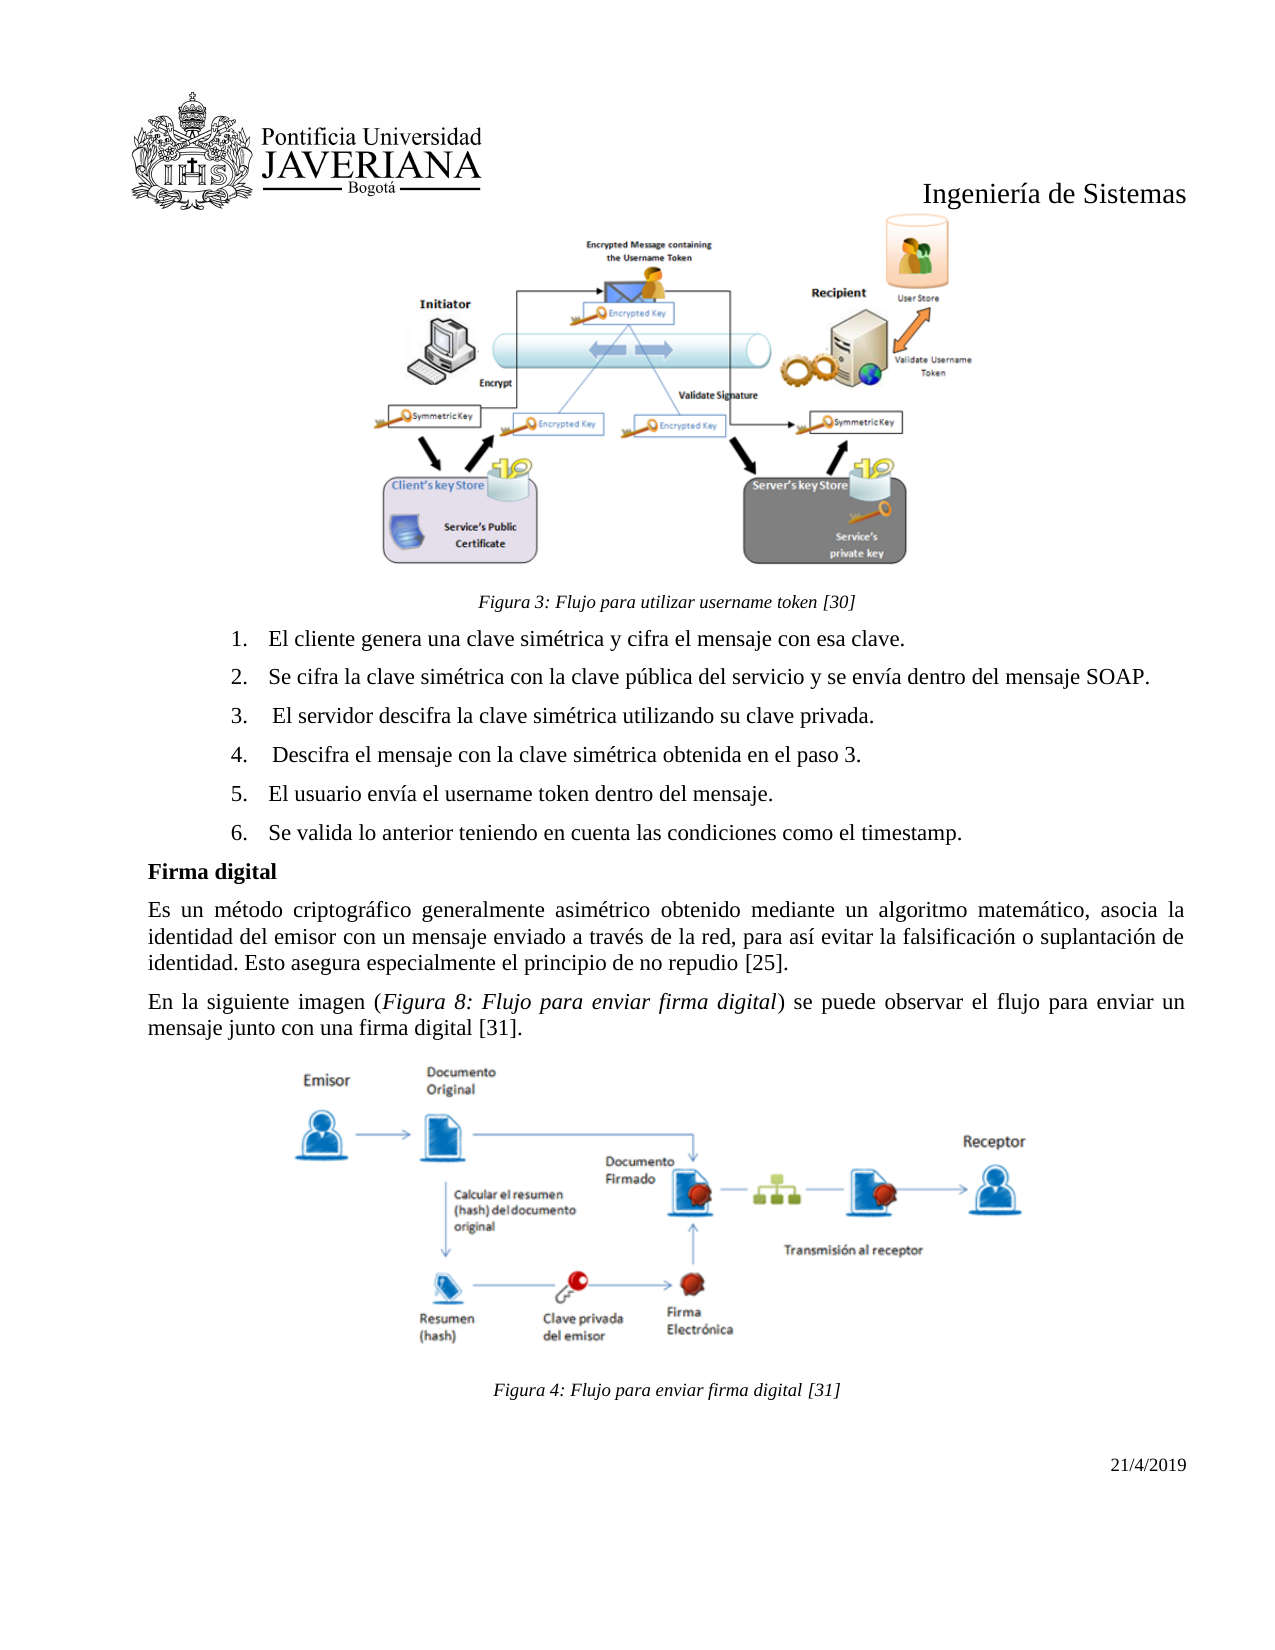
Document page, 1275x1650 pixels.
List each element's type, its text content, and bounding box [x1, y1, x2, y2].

list El usuario envía el username token dentro del mensaje. [231, 780, 1186, 806]
list Descifra el mensaje con la clave simétrica obtenida en el paso 3. [231, 741, 1186, 767]
text Figura 3: Flujo para utilizar username token [30] [147, 591, 1186, 612]
text Es un método criptográfico generalmente asimétrico obtenido mediante un algoritmo matemático, asocia la identidad del emisor con un mensaje enviado a través de la red, para así evitar la falsificación o suplantación de identidad. Esto asegura especialmente el principio de no repudio [25]. [148, 897, 1186, 976]
text Figura 4: Flujo para enviar firma digital [31] [147, 1378, 1186, 1400]
list El cliente genera una clave simétrica y cifra el mensaje con esa clave. [231, 624, 1186, 651]
picture [131, 92, 981, 578]
list Se cifra la clave simétrica con la clave pública del servicio y se envía dentro del mensaje SOAP. [231, 663, 1186, 690]
list Se valida lo anterior teniendo en cuenta las condiciones como el timestamp. [231, 819, 1186, 845]
text Firma digital [148, 858, 1186, 884]
list El servidor descifra la clave simétrica utilizando su clave privada. [231, 702, 1186, 729]
text En la siguiente imagen (Figura 8: Flujo para enviar firma digital) se puede observar el flujo para enviar un mensaje junto con una firma digital [31]. [148, 988, 1186, 1041]
picture [285, 1053, 1049, 1366]
